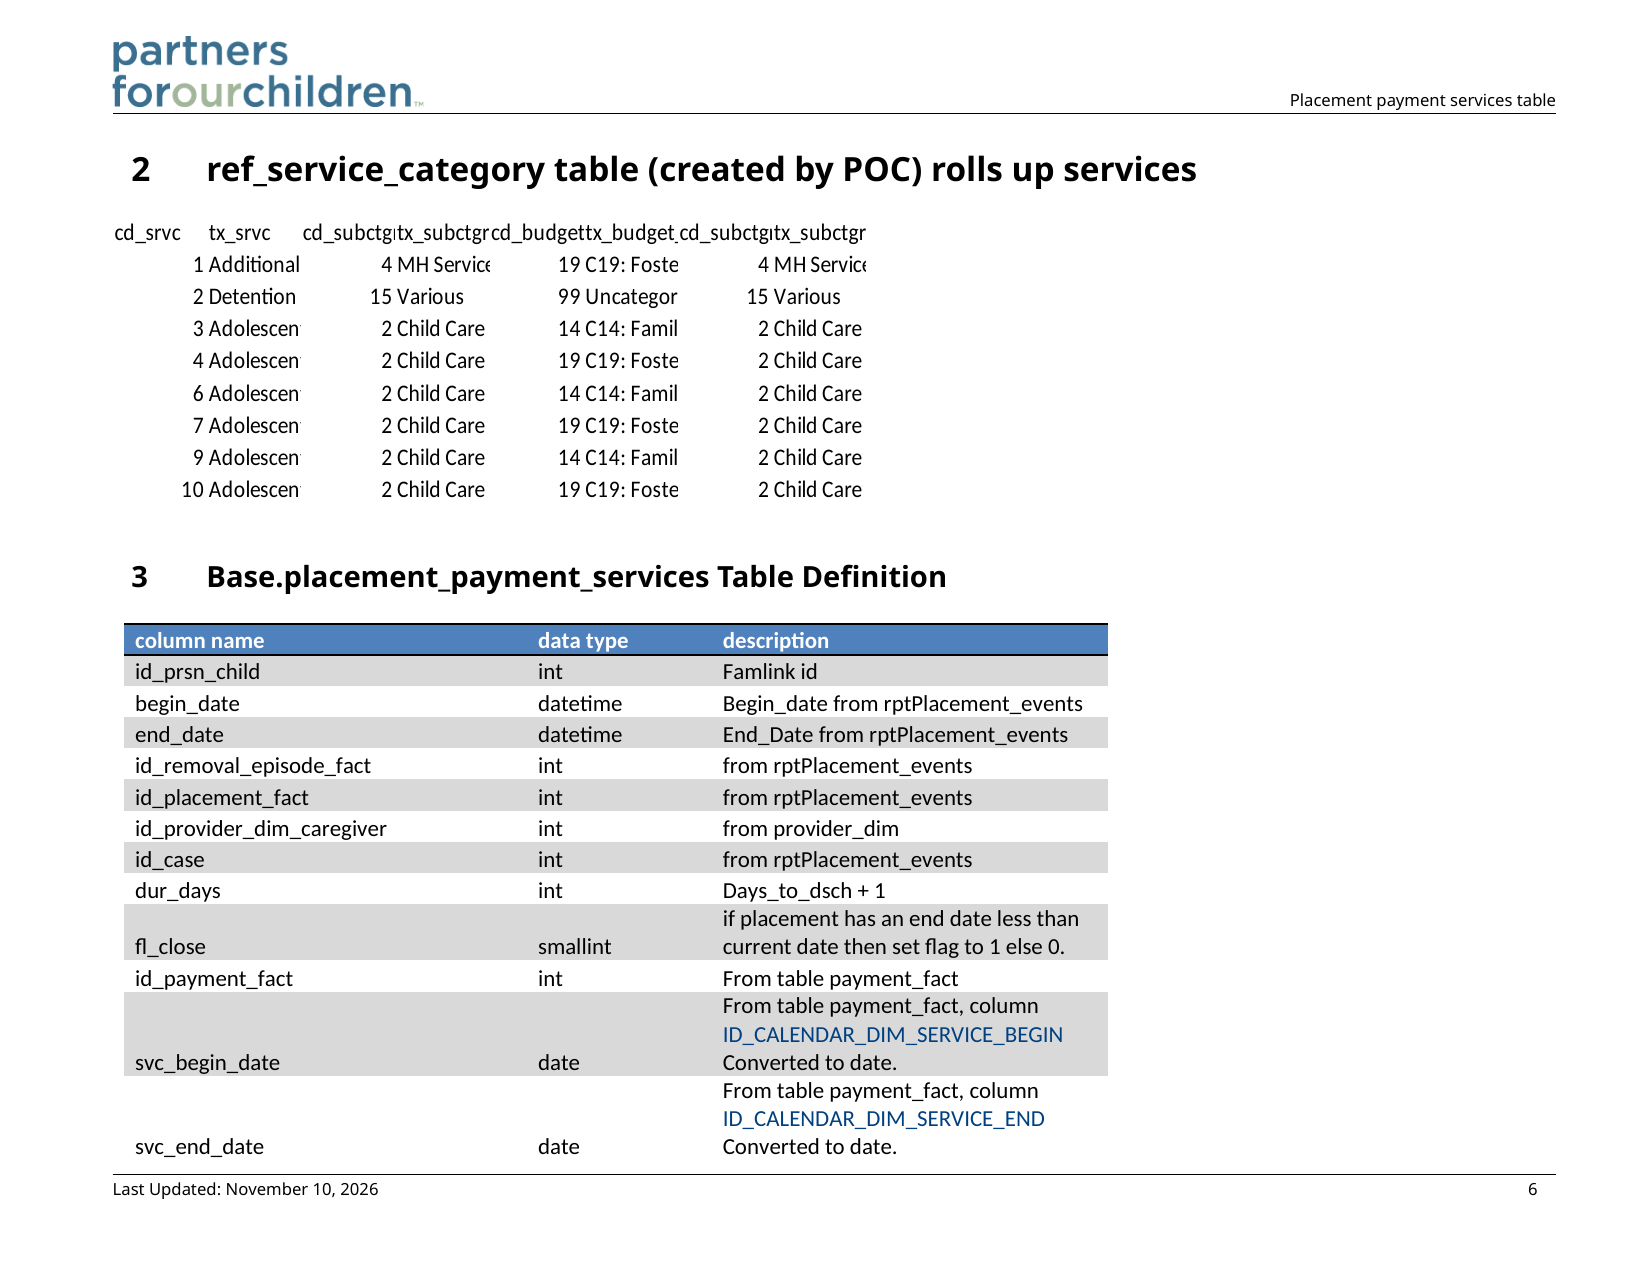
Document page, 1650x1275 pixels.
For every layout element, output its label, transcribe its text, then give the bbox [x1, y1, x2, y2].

table_cell id_prsn_child [124, 656, 527, 686]
table_cell end_date [124, 717, 527, 748]
table_cell id_placement_fact [124, 779, 527, 811]
table_cell int [527, 873, 711, 904]
table_cell from provider_dim [711, 811, 1108, 842]
table_cell from rptPlacement_events [711, 842, 1108, 873]
table_cell id_payment_fact [124, 960, 527, 992]
table_cell From table payment_fact, column ID_CALENDAR_DIM_SERVICE_END Converted to date. [711, 1076, 1108, 1160]
table_cell id_provider_dim_caregiver [124, 811, 527, 842]
table_cell Begin_date from rptPlacement_events [711, 686, 1108, 717]
table_cell svc_end_date [124, 1076, 527, 1160]
table_header description [711, 625, 1108, 654]
table_cell date [527, 992, 711, 1076]
table_cell from rptPlacement_events [711, 748, 1108, 779]
table_cell int [527, 779, 711, 811]
table_cell datetime [527, 686, 711, 717]
table_cell if placement has an end date less than current date then set flag to 1 else 0. [711, 904, 1108, 960]
subtitle ref_service_category table (created by POC) rolls up services [131, 139, 1556, 191]
table_cell from rptPlacement_events [711, 779, 1108, 811]
table_cell svc_begin_date [124, 992, 527, 1076]
table_cell smallint [527, 904, 711, 960]
table_cell int [527, 811, 711, 842]
table_cell begin_date [124, 686, 527, 717]
table_cell fl_close [124, 904, 527, 960]
table_cell int [527, 960, 711, 992]
table_cell Famlink id [711, 656, 1108, 686]
table_cell int [527, 656, 711, 686]
table_cell date [527, 1076, 711, 1160]
subtitle Base.placement_payment_services Table Definition [131, 546, 1556, 598]
table_cell id_case [124, 842, 527, 873]
table_cell int [527, 842, 711, 873]
table_cell dur_days [124, 873, 527, 904]
table_cell End_Date from rptPlacement_events [711, 717, 1108, 748]
picture [112, 36, 424, 107]
table_cell From table payment_fact, column ID_CALENDAR_DIM_SERVICE_BEGIN Converted to date. [711, 992, 1108, 1076]
table_header column name [124, 625, 527, 654]
table_cell From table payment_fact [711, 960, 1108, 992]
table_cell Days_to_dsch + 1 [711, 873, 1108, 904]
table_cell datetime [527, 717, 711, 748]
table_cell id_removal_episode_fact [124, 748, 527, 779]
table_cell int [527, 748, 711, 779]
table_header data type [527, 625, 711, 654]
